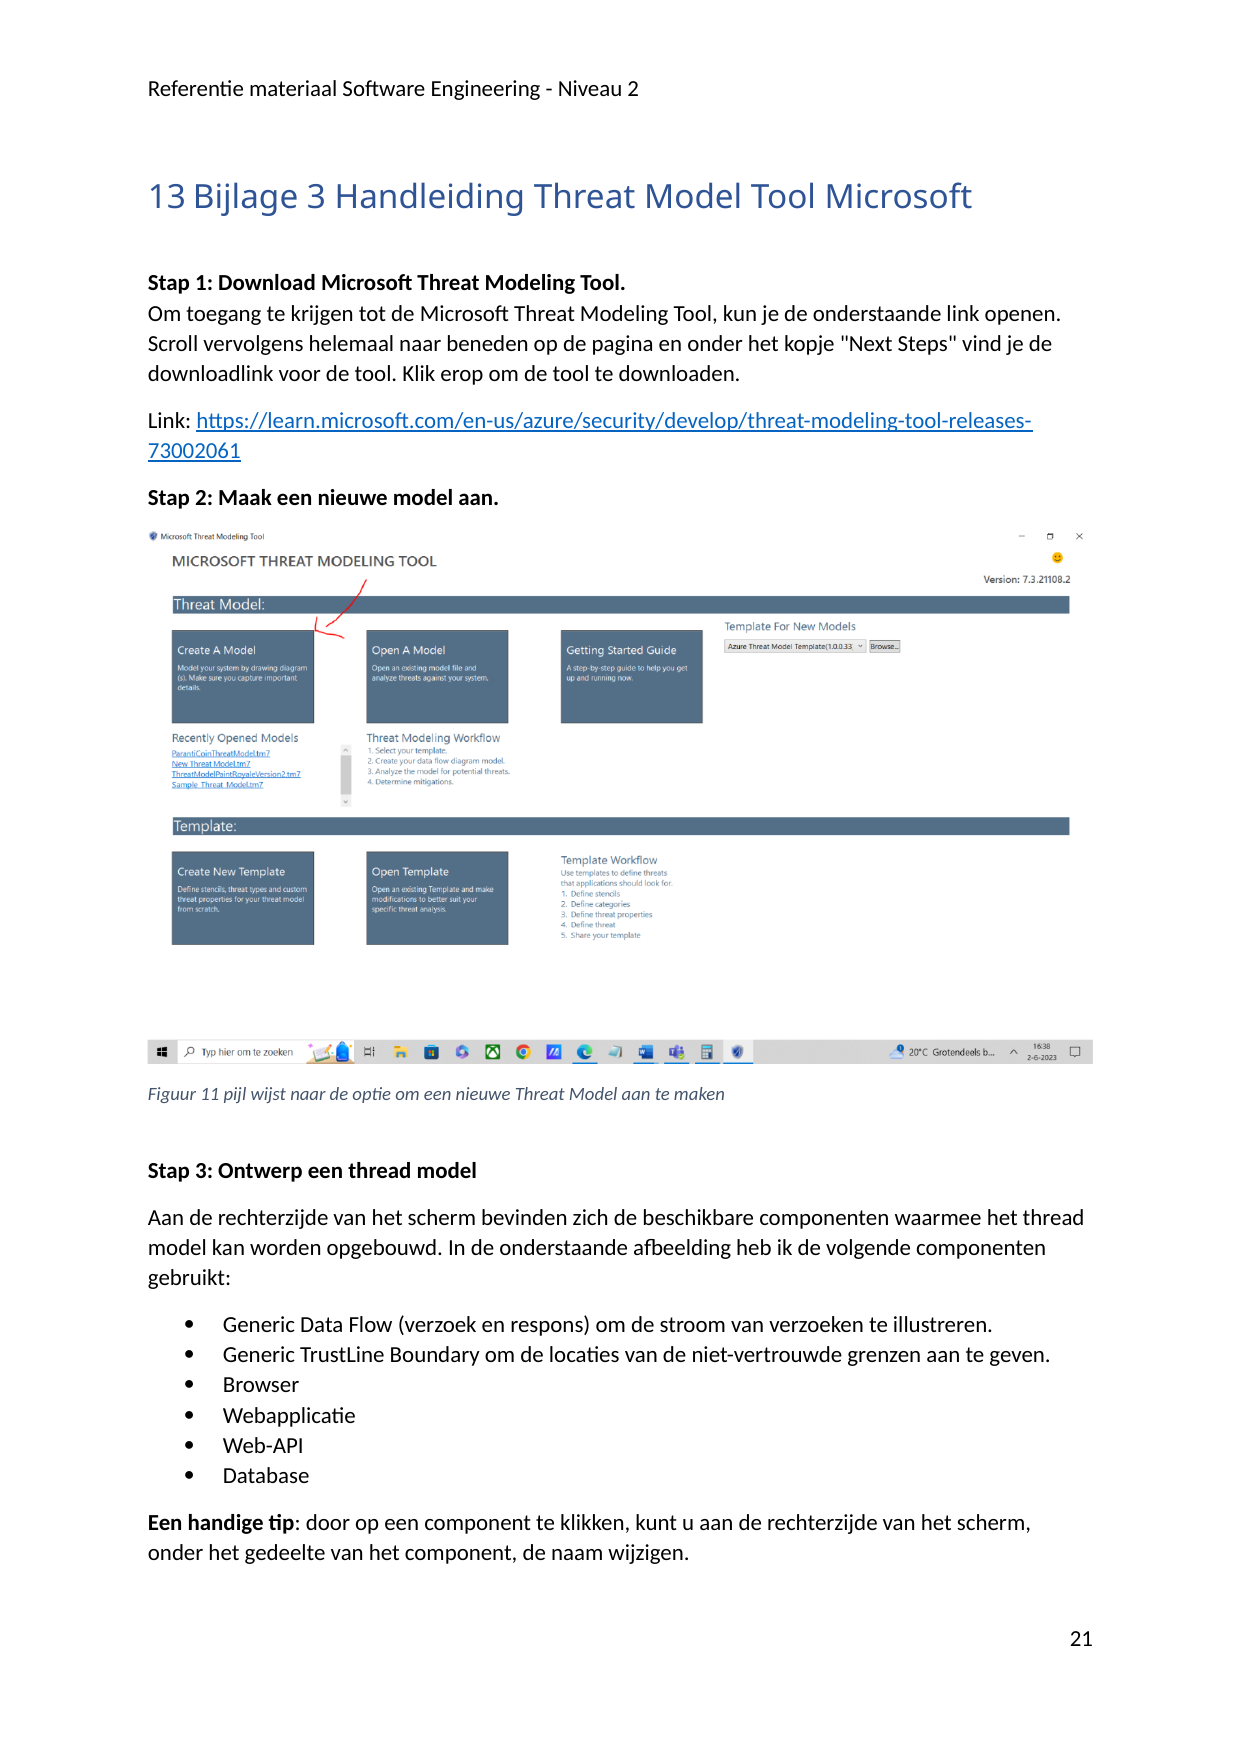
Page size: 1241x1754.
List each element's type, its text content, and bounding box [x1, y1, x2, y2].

text Een handige tip: door op een component te klikken, kunt u aan de rechterzijde van het scherm, onder het gedeelte van het component, de naam wijzigen. [148, 1508, 1093, 1566]
list Browser [185, 1371, 1093, 1398]
text Stap 3: Ontwerp een thread model [148, 1126, 1093, 1184]
list Webapplicatie [185, 1401, 1093, 1429]
list Database [185, 1461, 1093, 1489]
picture [147, 530, 1093, 1064]
text Stap 1: Download Microsoft Threat Modeling Tool. Om toegang te krijgen tot de Microsoft Threat Modeling Tool, kun je de onderstaande link openen. Scroll vervolgens helemaal naar beneden op de pagina en onder het kopje "Next Steps" vind je de downloadlink voor de tool. Klik erop om de tool te downloaden. [148, 268, 1093, 387]
list Generic Data Flow (verzoek en respons) om de stroom van verzoeken te illustreren. [185, 1310, 1093, 1338]
subtitle Bijlage 3 Handleiding Threat Model Tool Microsoft [148, 173, 1093, 218]
text Stap 2: Maak een nieuwe model aan. [148, 483, 1093, 511]
text Aan de rechterzijde van het scherm bevinden zich de beschikbare componenten waarmee het thread model kan worden opgebouwd. In de onderstaande afbeelding heb ik de volgende componenten gebruikt: [148, 1203, 1093, 1291]
list Web-API [185, 1431, 1093, 1459]
text Figuur 10 pijl wijst naar de optie om een nieuwe Threat Model aan te maken [148, 1082, 1093, 1105]
text Link: https://learn.microsoft.com/en-us/azure/security/develop/threat-modeling-tool-releases-73002061 [148, 406, 1093, 464]
list Generic TrustLine Boundary om de locaties van de niet-vertrouwde grenzen aan te geven. [185, 1340, 1093, 1368]
